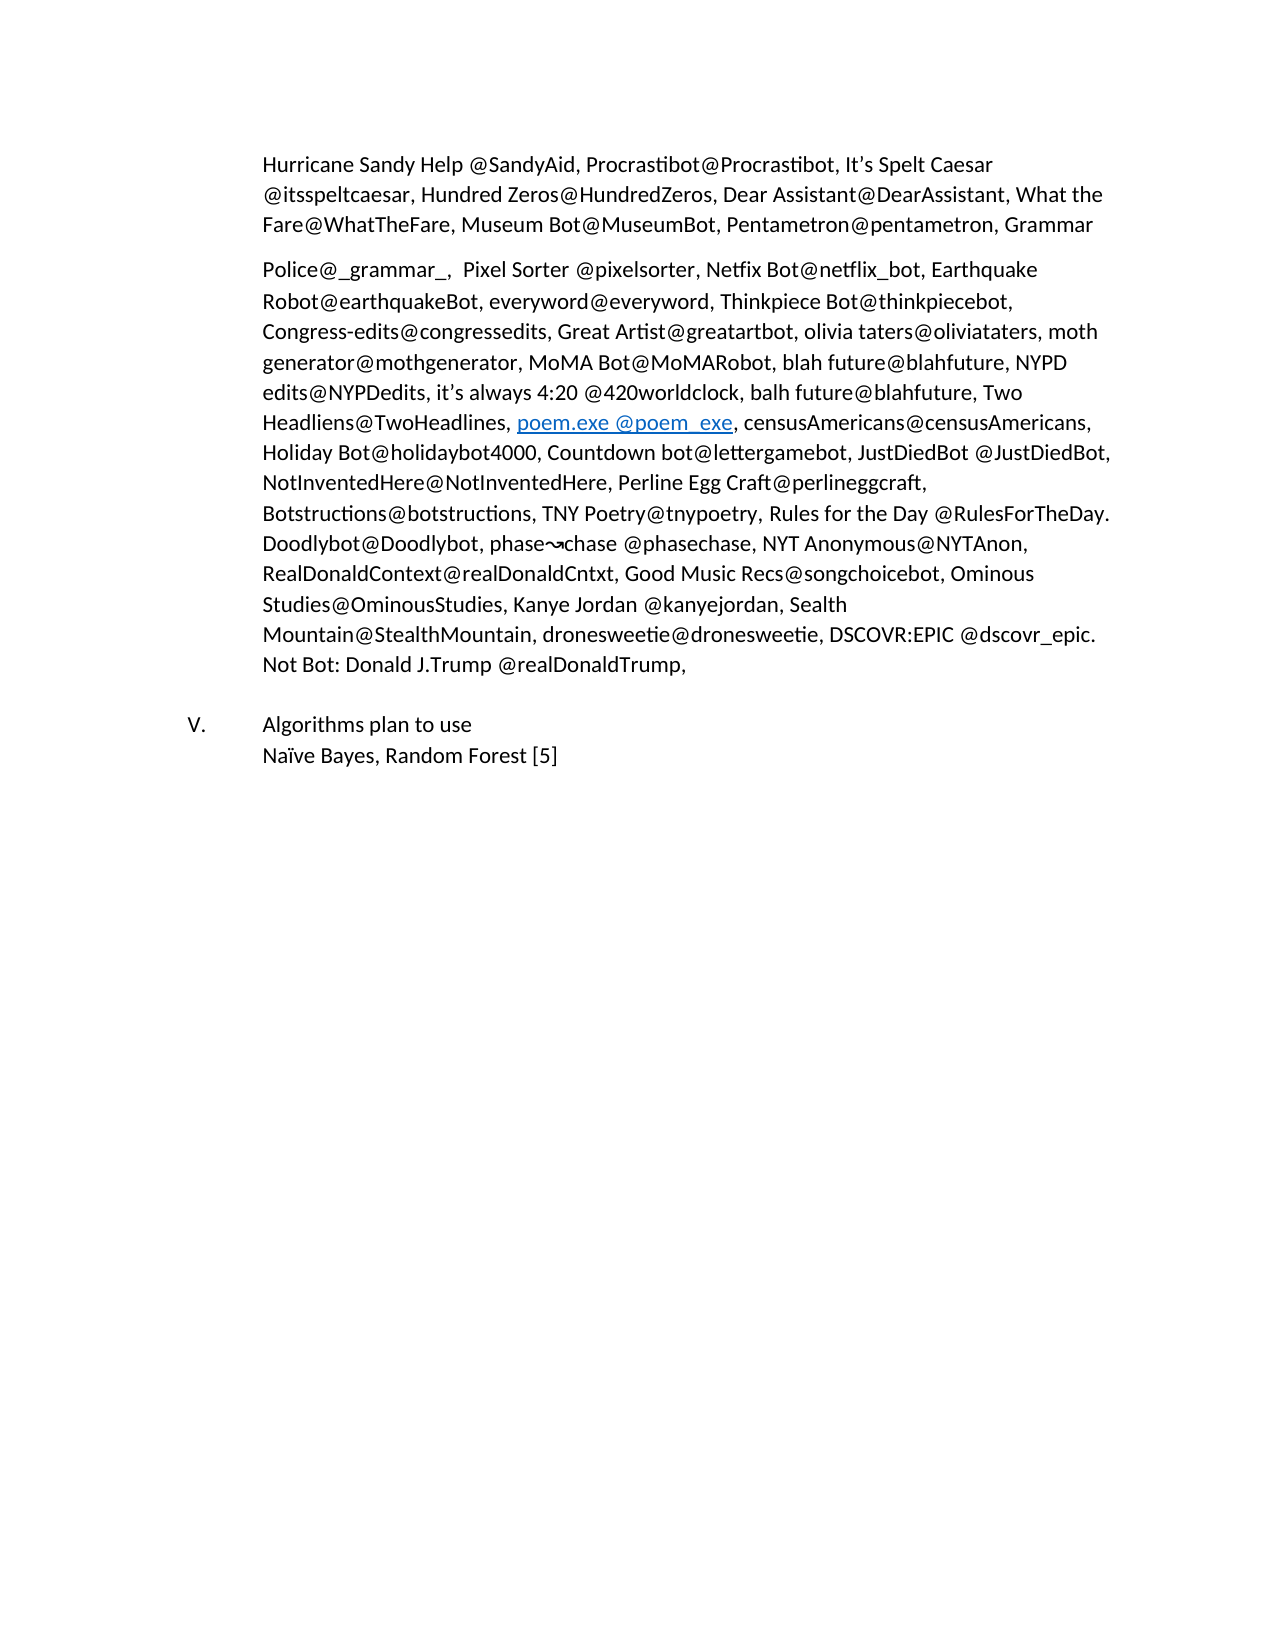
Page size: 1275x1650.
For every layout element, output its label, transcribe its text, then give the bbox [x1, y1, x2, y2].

list Not Bot: Donald J.Trump @realDonaldTrump, [262, 650, 1125, 678]
list Congress-edits@congressedits, Great Artist@greatartbot, olivia taters@oliviataters, moth generator@mothgenerator, MoMA Bot@MoMARobot, blah future@blahfuture, NYPD edits@NYPDedits, it’s always 4:20 @420worldclock, balh future@blahfuture, Two Headliens@TwoHeadlines, poem.exe @poem_exe, censusAmericans@censusAmericans, Holiday Bot@holidaybot4000, Countdown bot@lettergamebot, JustDiedBot @JustDiedBot, NotInventedHere@NotInventedHere, Perline Egg Craft@perlineggcraft, Botstructions@botstructions, TNY Poetry@tnypoetry, Rules for the Day @RulesForTheDay. [262, 317, 1125, 527]
list Doodlybot@Doodlybot, phase↝chase @phasechase, NYT Anonymous@NYTAnon, RealDonaldContext@realDonaldCntxt, Good Music Recs@songchoicebot, Ominous Studies@OminousStudies, Kanye Jordan @kanyejordan, Sealth Mountain@StealthMountain, dronesweetie@dronesweetie, DSCOVR:EPIC @dscovr_epic. [262, 529, 1125, 648]
list Naïve Bayes, Random Forest [5] [262, 741, 1125, 769]
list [262, 150, 1125, 315]
list Algorithms plan to use [187, 711, 1125, 738]
